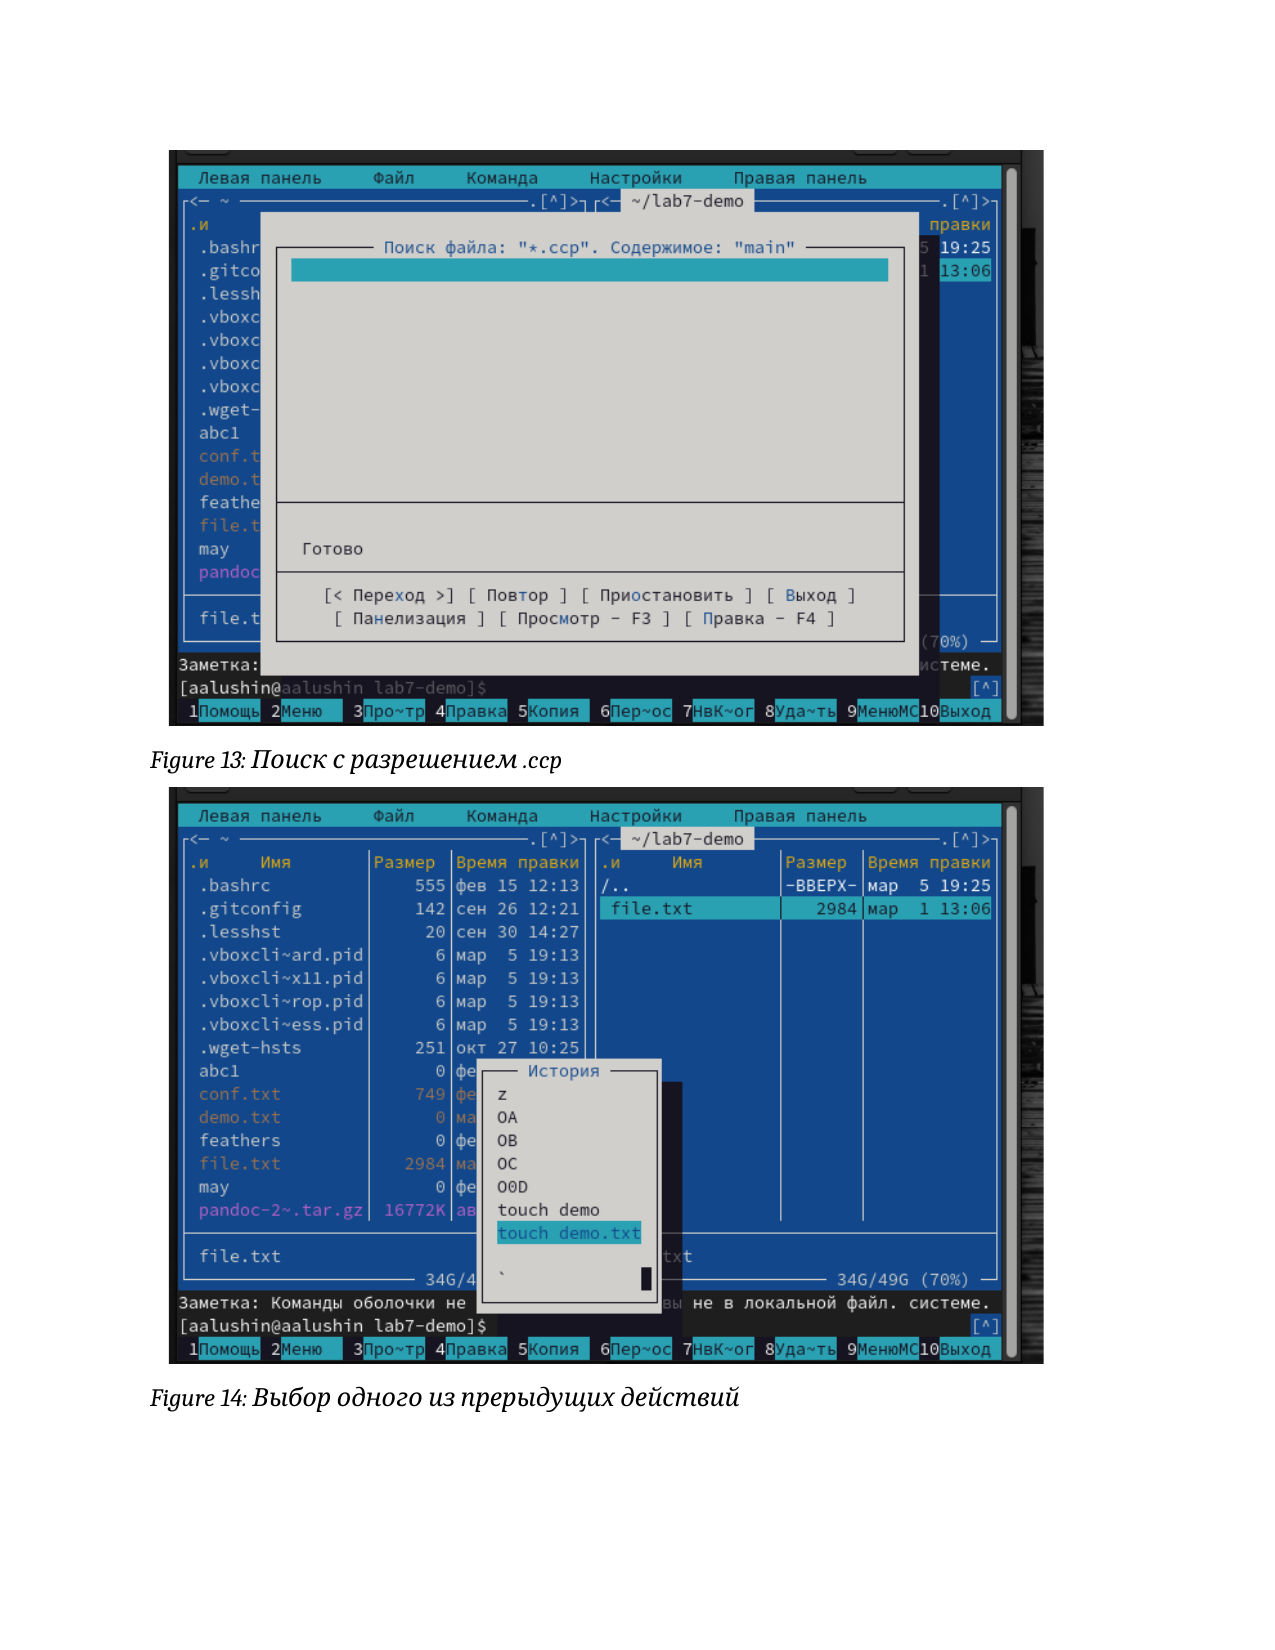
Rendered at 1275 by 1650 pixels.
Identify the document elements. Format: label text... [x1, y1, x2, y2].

picture [168, 787, 1044, 1364]
text Figure 13: Поиск с разрешением .ccp [150, 746, 1125, 775]
text Figure 14: Выбор одного из прерыдущих действий [150, 1384, 1125, 1413]
picture [168, 150, 1044, 726]
